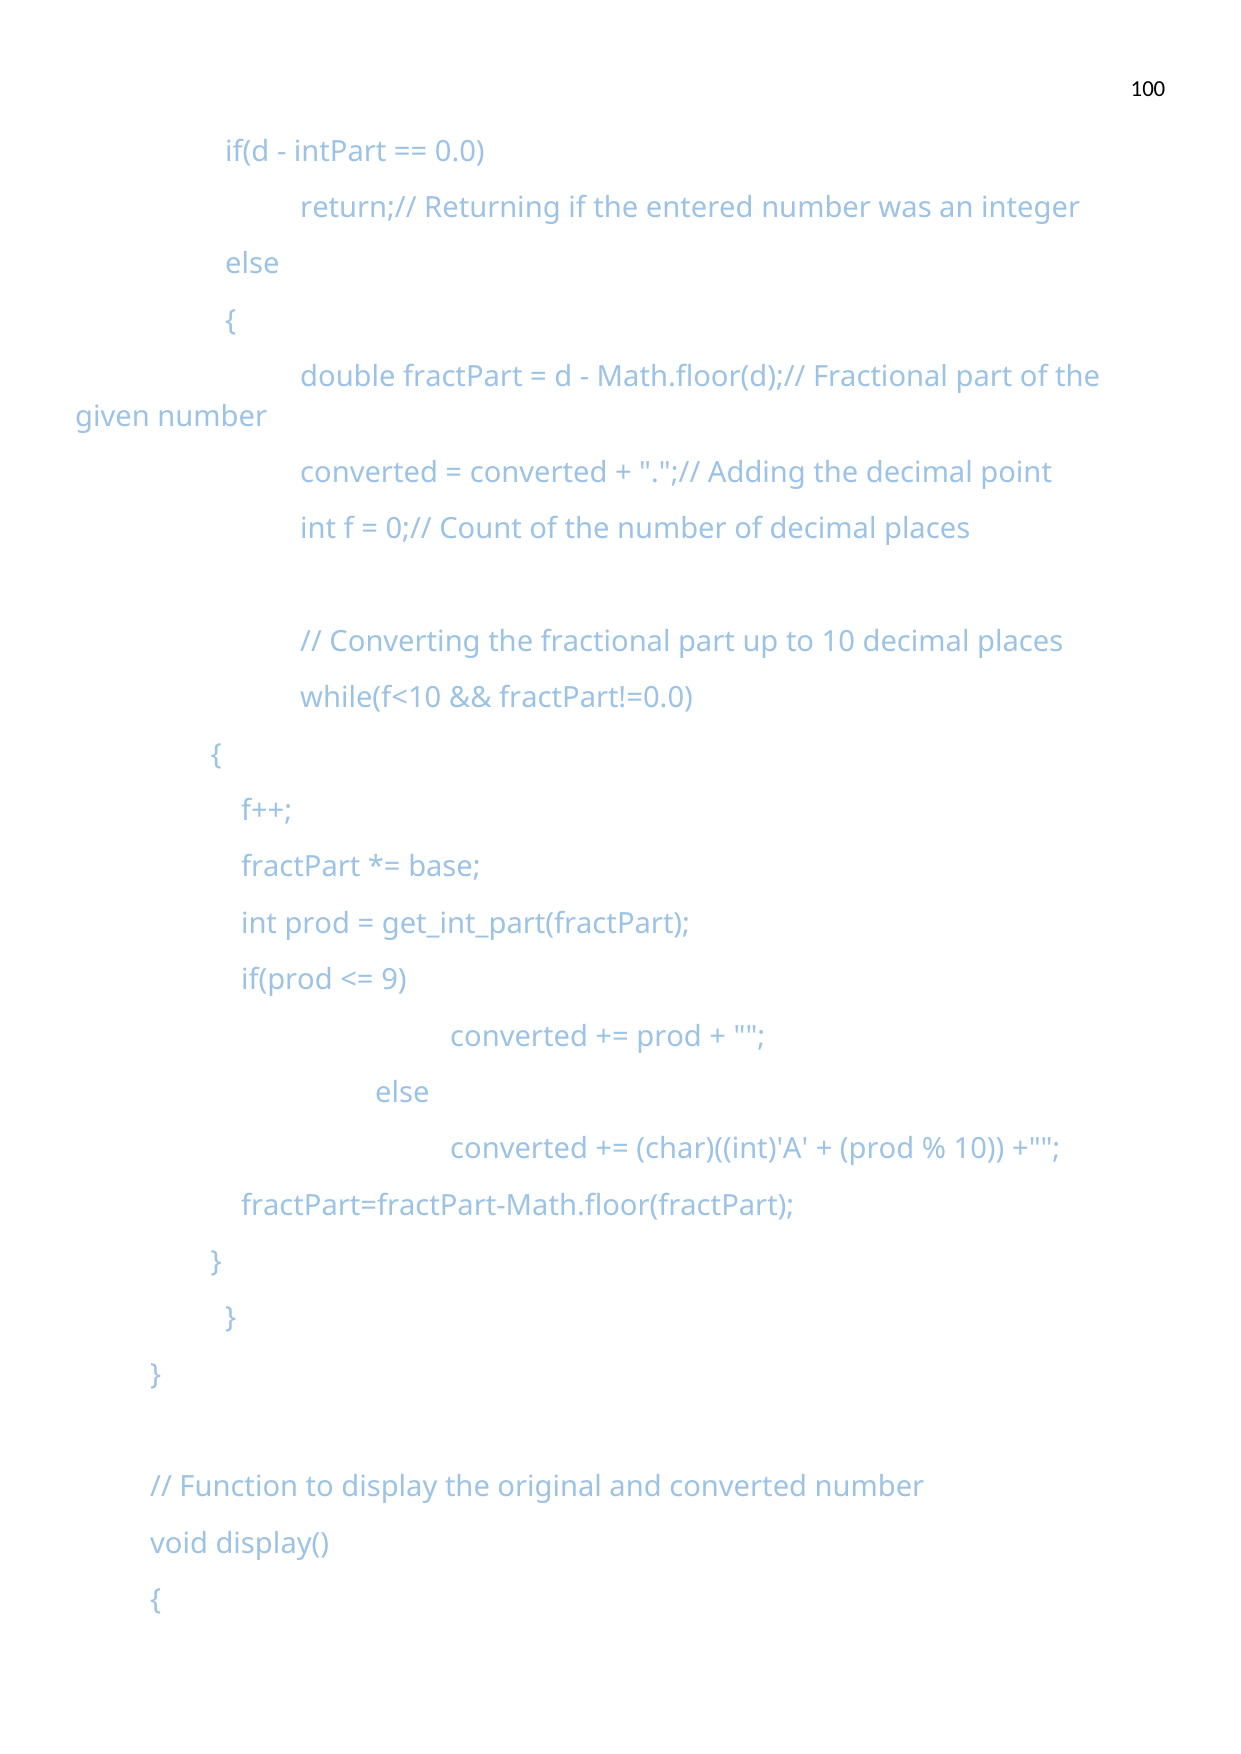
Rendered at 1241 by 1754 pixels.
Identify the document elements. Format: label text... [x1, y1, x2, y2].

text converted += prod + ""; [75, 1015, 1165, 1054]
text } [75, 1240, 1165, 1280]
text converted = converted + ".";// Adding the decimal point [75, 451, 1165, 491]
text if(d - intPart == 0.0) [75, 130, 1165, 169]
text } [75, 1297, 1165, 1336]
text double fractPart = d - Math.floor(d);// Fractional part of the given number [75, 355, 1165, 434]
text { [75, 733, 1165, 773]
text // Converting the fractional part up to 10 decimal places [75, 620, 1165, 660]
text fractPart *= base; [75, 846, 1165, 885]
text else [75, 242, 1165, 282]
text { [75, 299, 1165, 338]
text int prod = get_int_part(fractPart); [75, 902, 1165, 942]
text return;// Returning if the entered number was an integer [75, 186, 1165, 226]
text } [75, 1353, 1165, 1393]
text // Function to display the original and converted number [75, 1466, 1165, 1505]
text else [75, 1071, 1165, 1111]
text void display() [75, 1522, 1165, 1562]
text fractPart=fractPart-Math.floor(fractPart); [75, 1184, 1165, 1223]
text { [75, 1578, 1165, 1618]
text if(prod <= 9) [75, 958, 1165, 998]
text f++; [75, 789, 1165, 829]
text while(f<10 && fractPart!=0.0) [75, 677, 1165, 716]
text converted += (char)((int)'A' + (prod % 10)) +""; [75, 1127, 1165, 1167]
text int f = 0;// Count of the number of decimal places [75, 508, 1165, 547]
